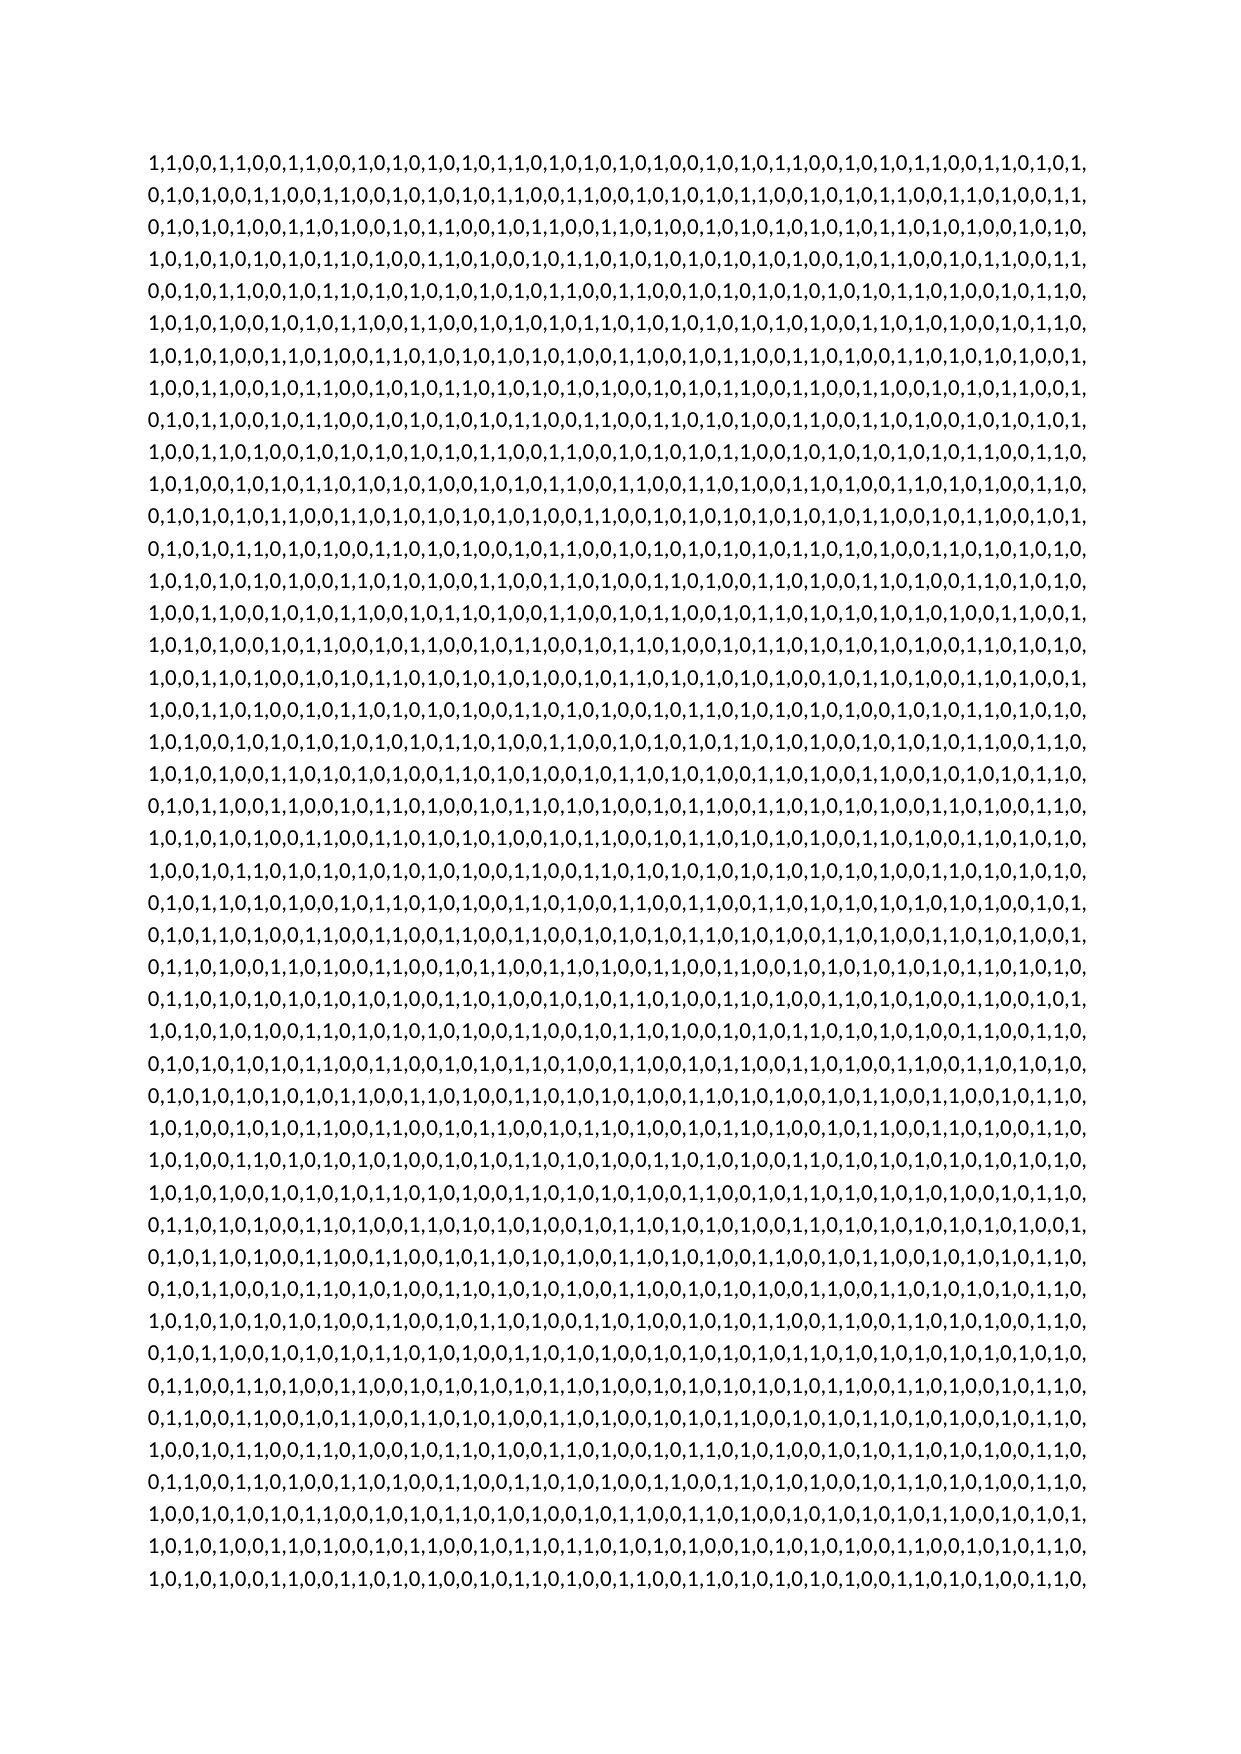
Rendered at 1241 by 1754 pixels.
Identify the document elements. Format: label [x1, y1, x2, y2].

text [148, 148, 1093, 1592]
